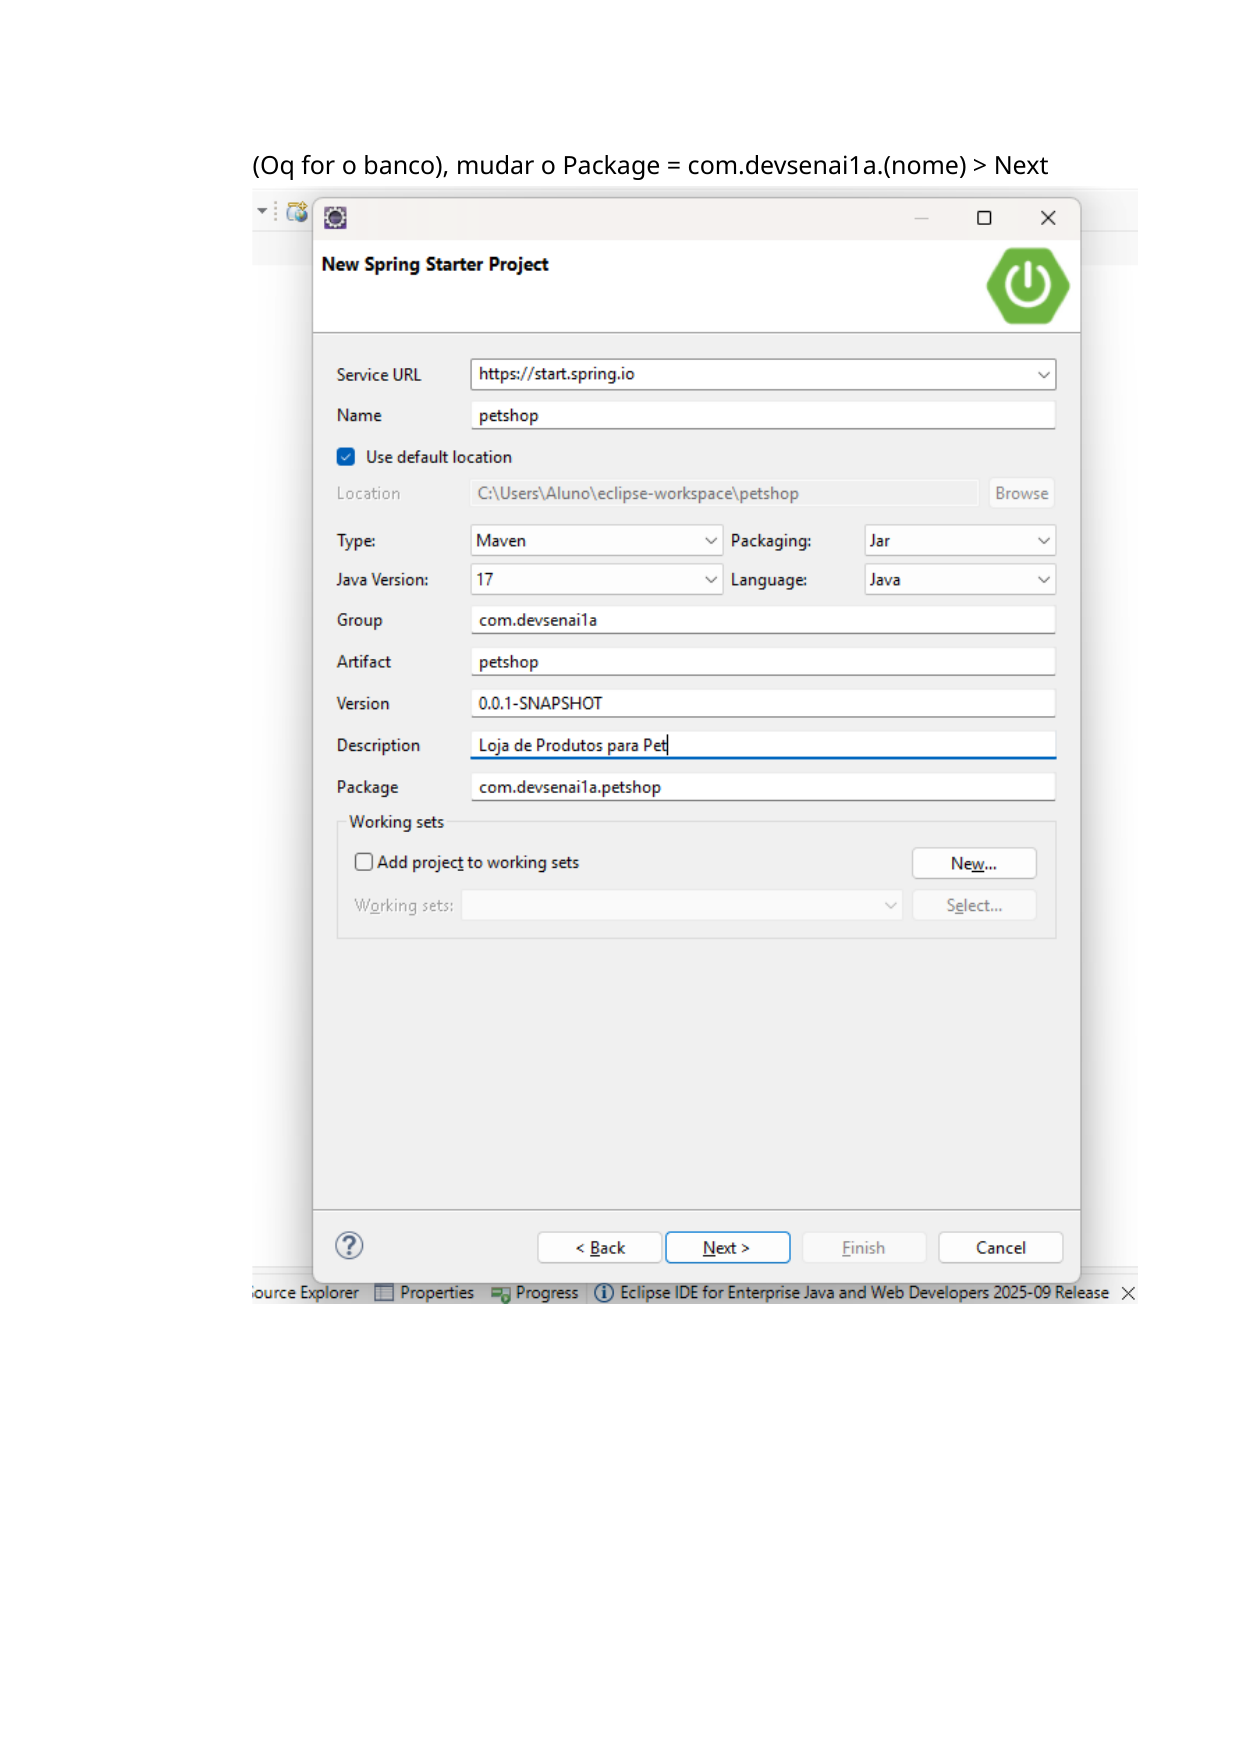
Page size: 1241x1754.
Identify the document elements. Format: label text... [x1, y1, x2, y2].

picture [252, 186, 1138, 1304]
